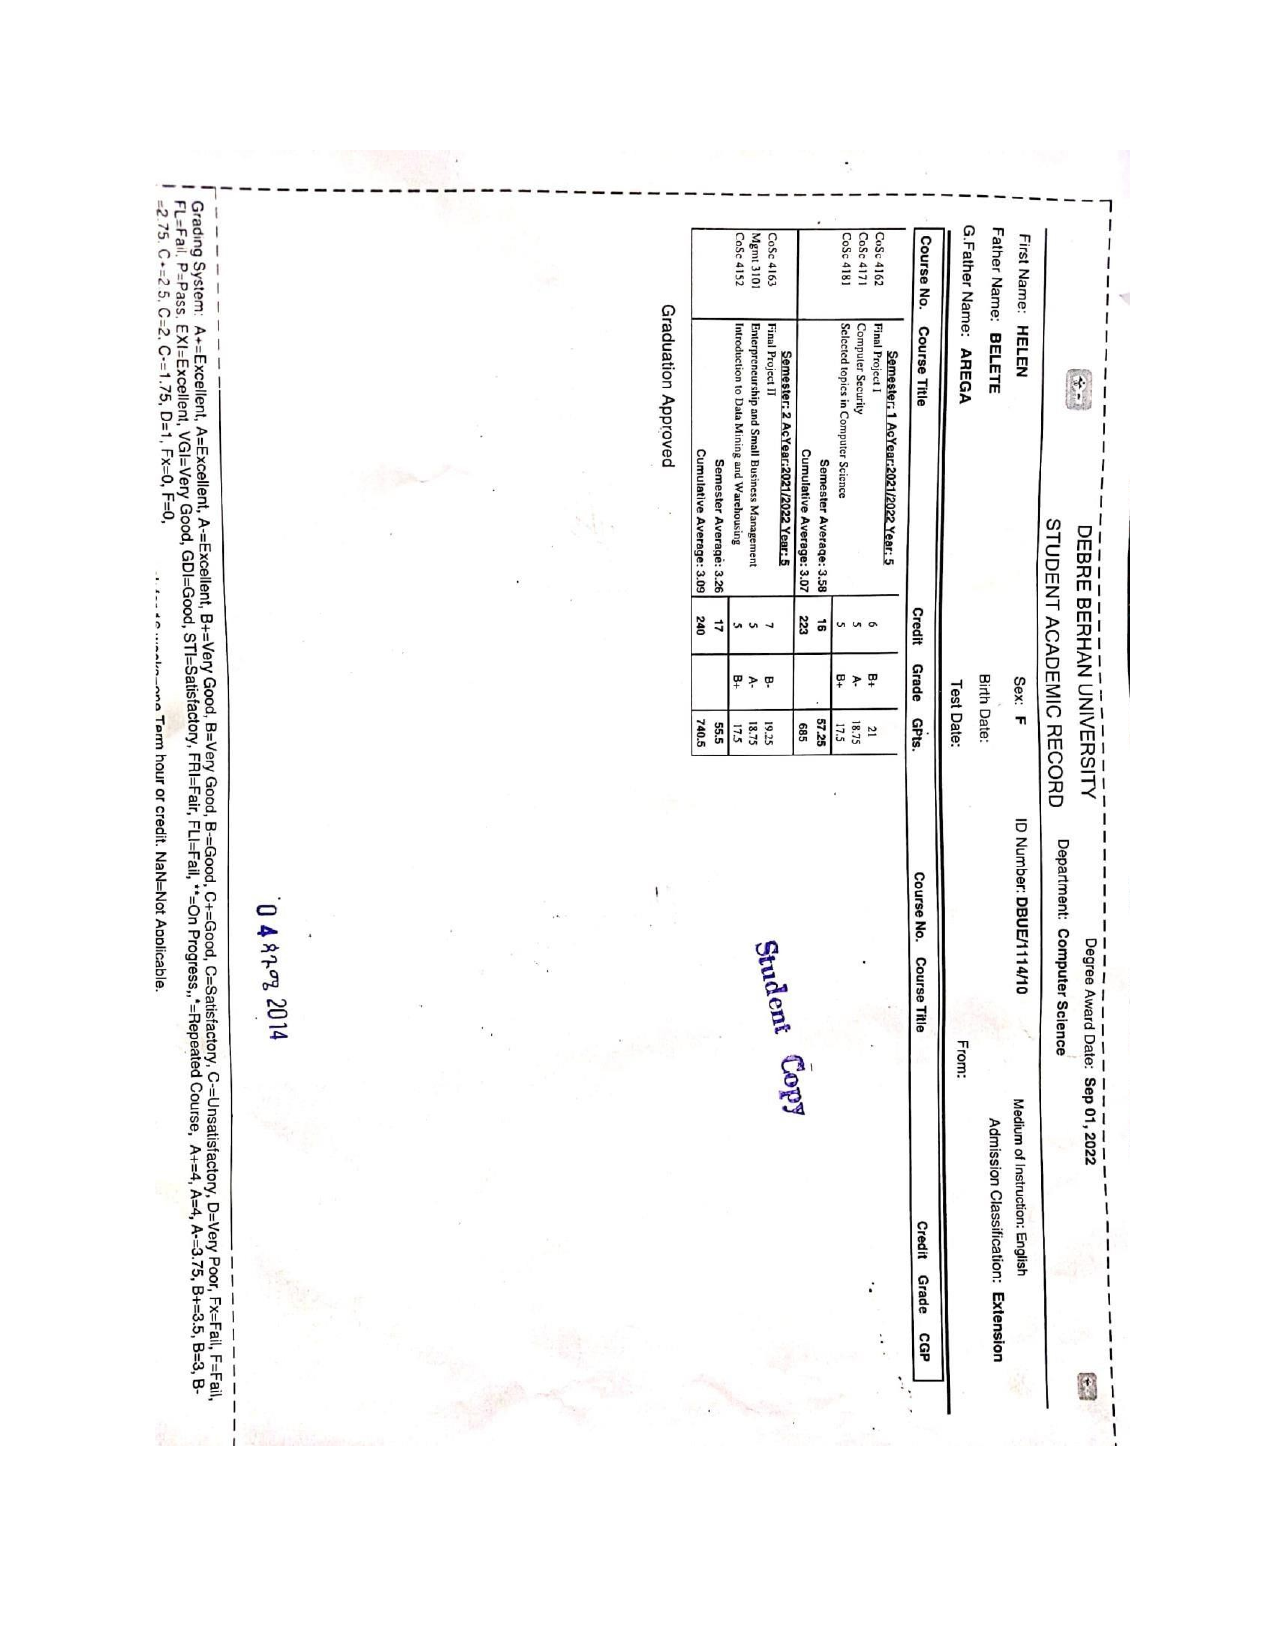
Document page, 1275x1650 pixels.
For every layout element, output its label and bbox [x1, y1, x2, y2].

picture [155, 150, 1130, 1446]
